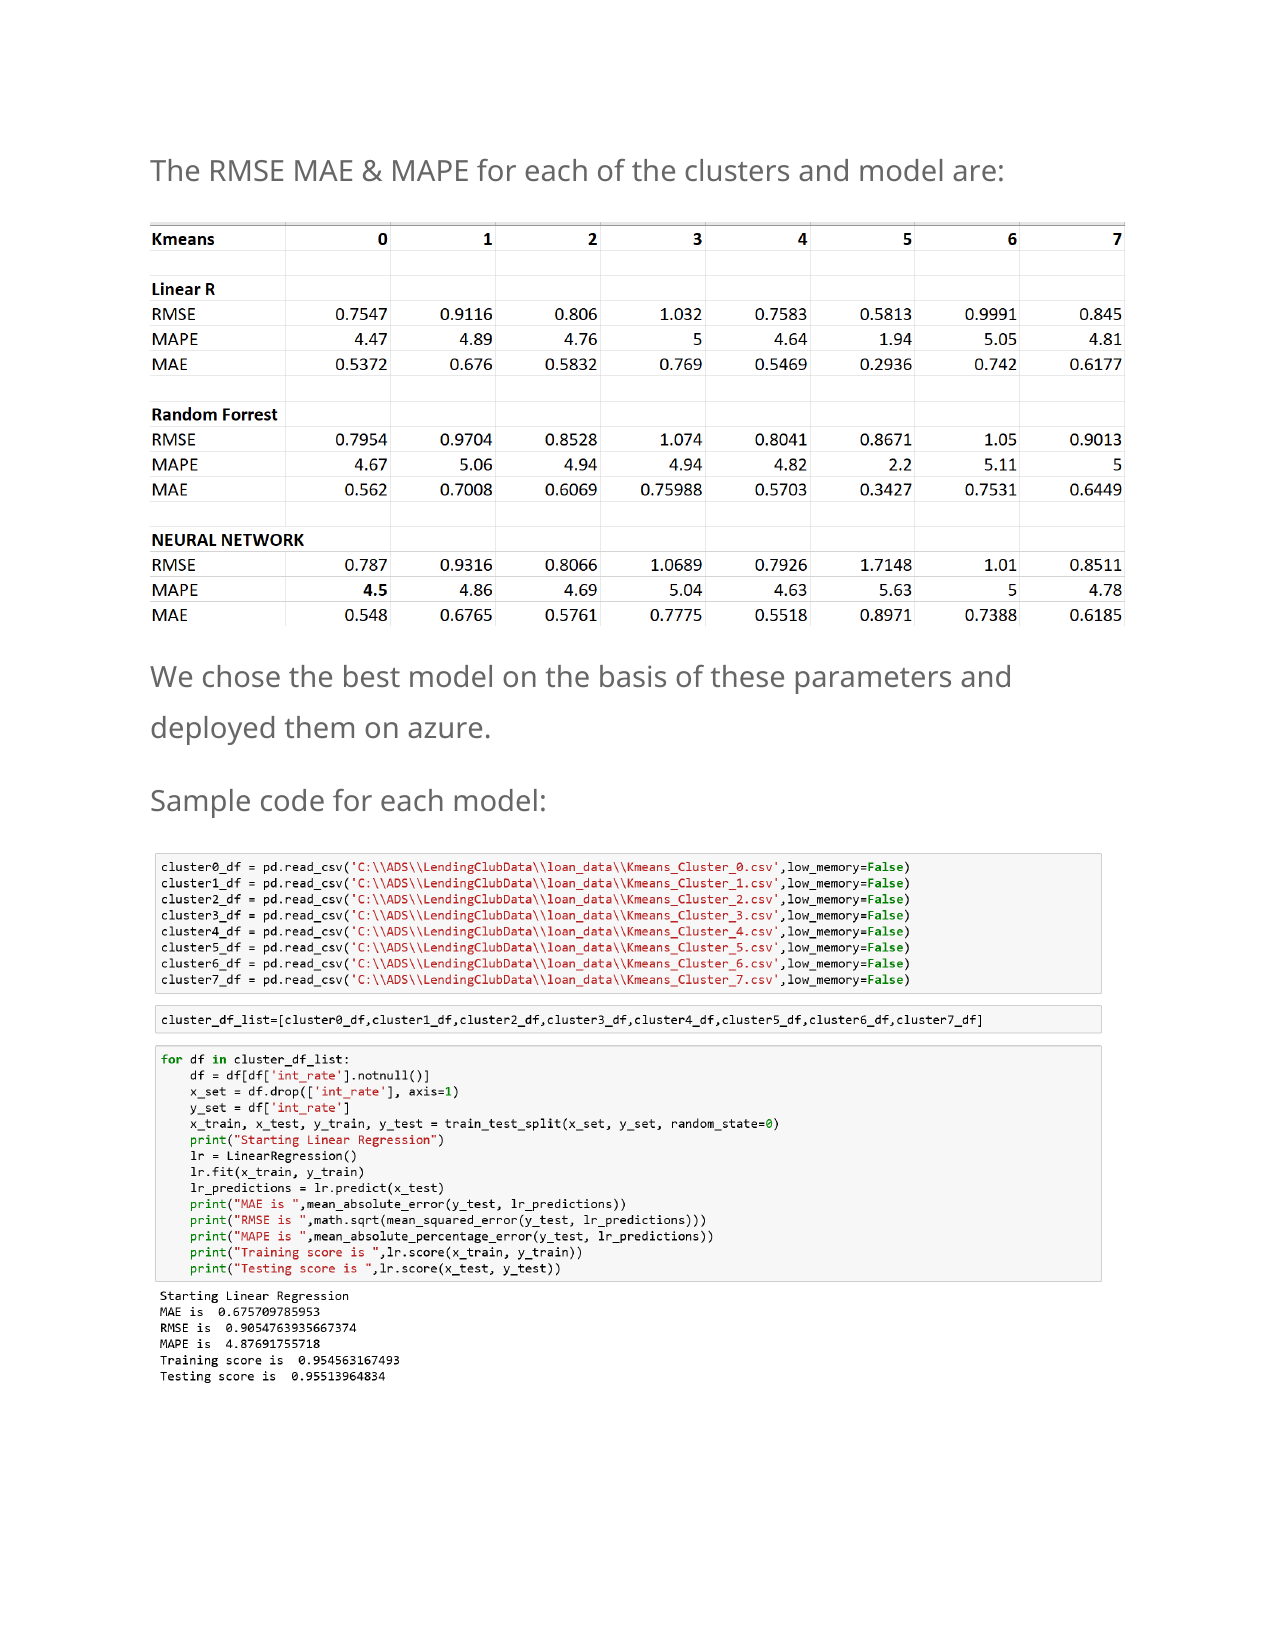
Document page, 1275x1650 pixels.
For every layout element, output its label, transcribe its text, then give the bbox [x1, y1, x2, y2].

text We chose the best model on the basis of these parameters and deployed them on azure. [150, 656, 1125, 747]
text The RMSE MAE & MAPE for each of the clusters and model are: [150, 150, 1125, 190]
text Sample code for each model: [150, 780, 1125, 819]
picture [150, 852, 1111, 1383]
picture [150, 222, 1125, 626]
